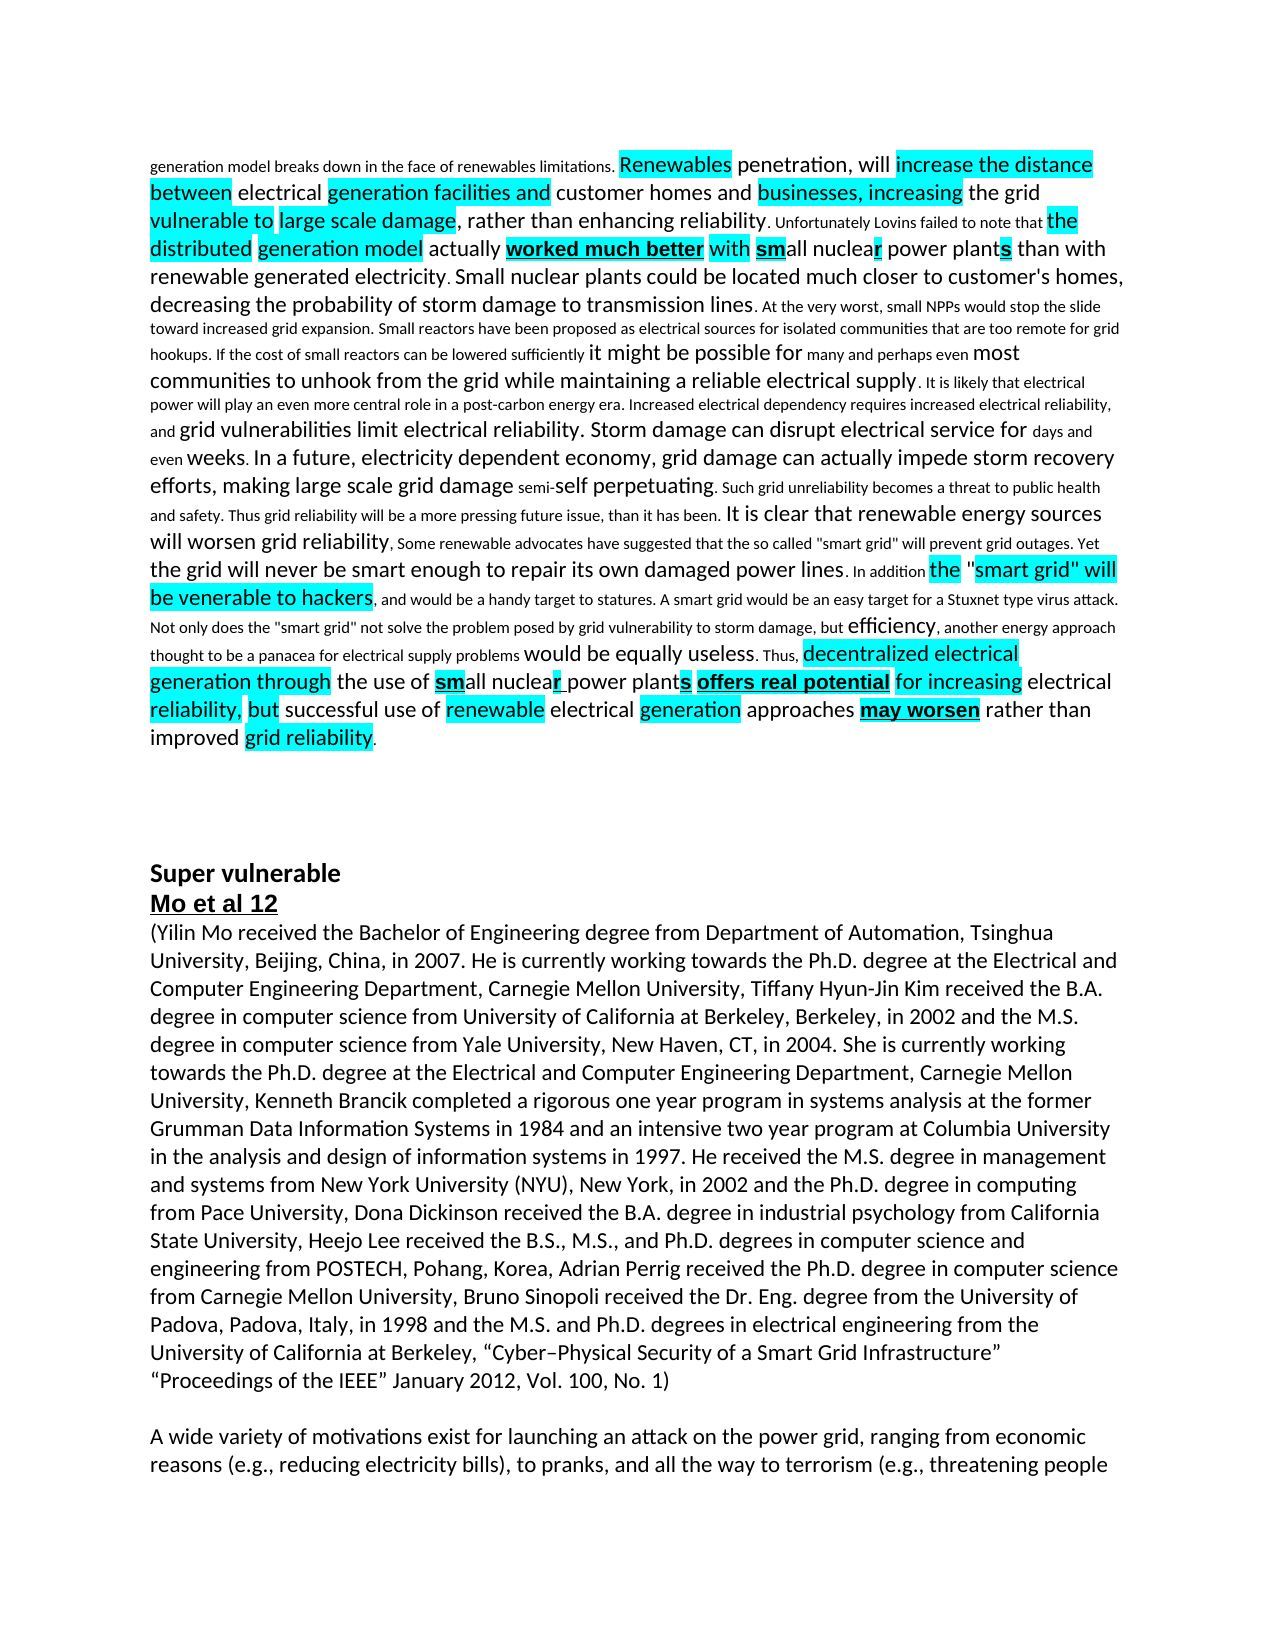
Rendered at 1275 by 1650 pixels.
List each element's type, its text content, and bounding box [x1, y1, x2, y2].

text (Yilin Mo received the Bachelor of Engineering degree from Department of Automation, Tsinghua University, Beijing, China, in 2007. He is currently working towards the Ph.D. degree at the Electrical and Computer Engineering Department, Carnegie Mellon University, Tiffany Hyun-Jin Kim received the B.A. degree in computer science from University of California at Berkeley, Berkeley, in 2002 and the M.S. degree in computer science from Yale University, New Haven, CT, in 2004. She is currently working towards the Ph.D. degree at the Electrical and Computer Engineering Department, Carnegie Mellon University, Kenneth Brancik completed a rigorous one year program in systems analysis at the former Grumman Data Information Systems in 1984 and an intensive two year program at Columbia University in the analysis and design of information systems in 1997. He received the M.S. degree in management and systems from New York University (NYU), New York, in 2002 and the Ph.D. degree in computing from Pace University, Dona Dickinson received the B.A. degree in industrial psychology from California State University, Heejo Lee received the B.S., M.S., and Ph.D. degrees in computer science and engineering from POSTECH, Pohang, Korea, Adrian Perrig received the Ph.D. degree in computer science from Carnegie Mellon University, Bruno Sinopoli received the Dr. Eng. degree from the University of Padova, Padova, Italy, in 1998 and the M.S. and Ph.D. degrees in electrical engineering from the University of California at Berkeley, “Cyber–Physical Security of a Smart Grid Infrastructure” “Proceedings of the IEEE” January 2012, Vol. 100, No. 1) [150, 918, 1125, 1394]
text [150, 150, 1125, 751]
text Mo et al 12 [150, 889, 1125, 918]
subtitle Super vulnerable [150, 856, 1125, 889]
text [150, 1422, 1125, 1478]
